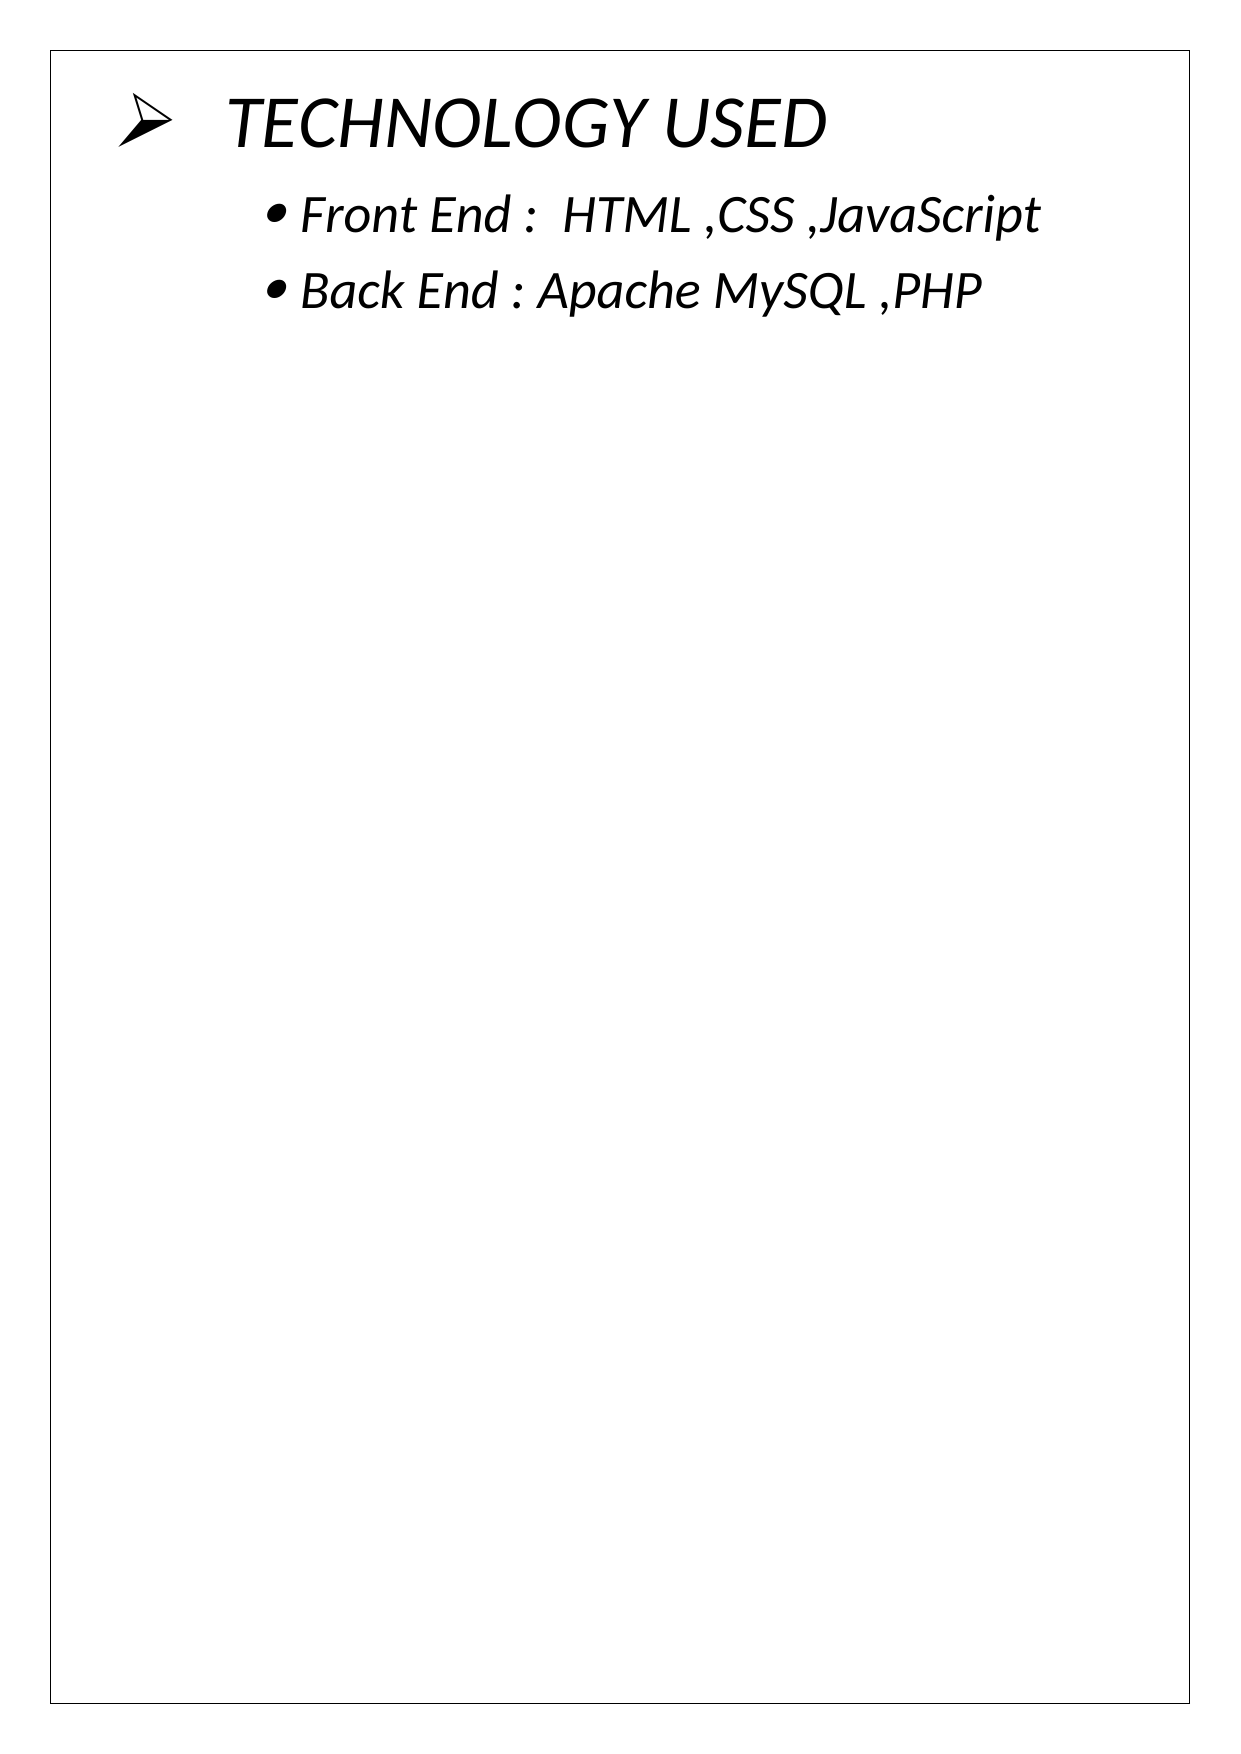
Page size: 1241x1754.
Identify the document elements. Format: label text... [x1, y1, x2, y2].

list Front End : HTML ,CSS ,JavaScript [262, 180, 1165, 246]
list TECHNOLOGY USED [112, 75, 1165, 167]
list Back End : Apache MySQL ,PHP [262, 256, 1165, 322]
